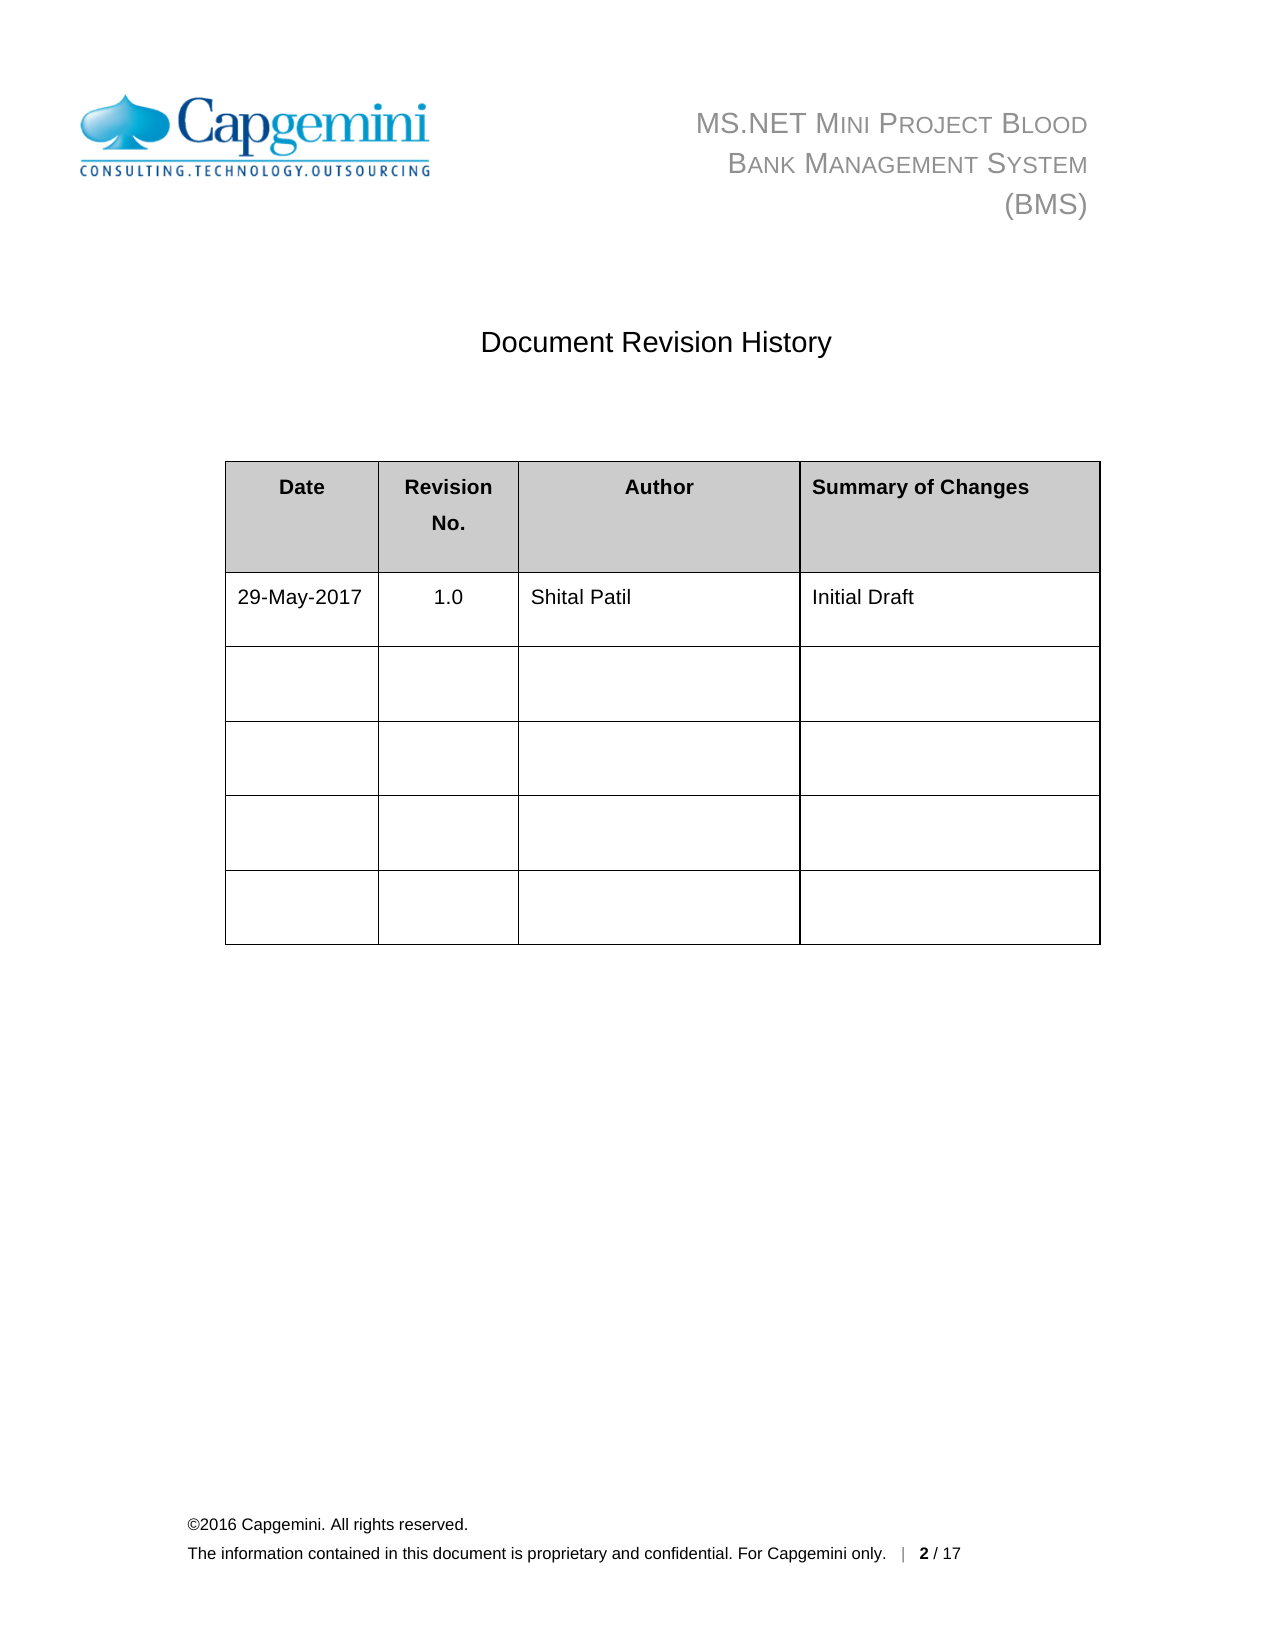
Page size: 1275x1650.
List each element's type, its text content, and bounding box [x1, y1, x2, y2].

table_header Revision No. [379, 462, 518, 572]
table_cell [379, 871, 518, 944]
table_cell [801, 722, 1099, 795]
table_cell 1.0 [379, 573, 518, 646]
table_cell Initial Draft [801, 573, 1099, 646]
title Document Revision History [225, 325, 1087, 358]
table_cell [519, 871, 799, 944]
table_cell [801, 647, 1099, 721]
table_cell [519, 722, 799, 795]
table_cell [226, 871, 378, 944]
table_cell Shital Patil [519, 573, 799, 646]
table_header Date [226, 462, 378, 572]
table_cell [379, 722, 518, 795]
table_cell [226, 722, 378, 795]
table_cell [519, 647, 799, 721]
table_header Summary of Changes [801, 462, 1099, 572]
table_cell [801, 796, 1099, 869]
table_cell [226, 796, 378, 869]
table_cell 29-May-2017 [226, 573, 378, 646]
table_cell [519, 796, 799, 869]
table_cell [379, 796, 518, 869]
table_cell [379, 647, 518, 721]
table_header Author [519, 462, 799, 572]
table_cell [801, 871, 1099, 944]
picture [78, 92, 433, 180]
table_cell [226, 647, 378, 721]
